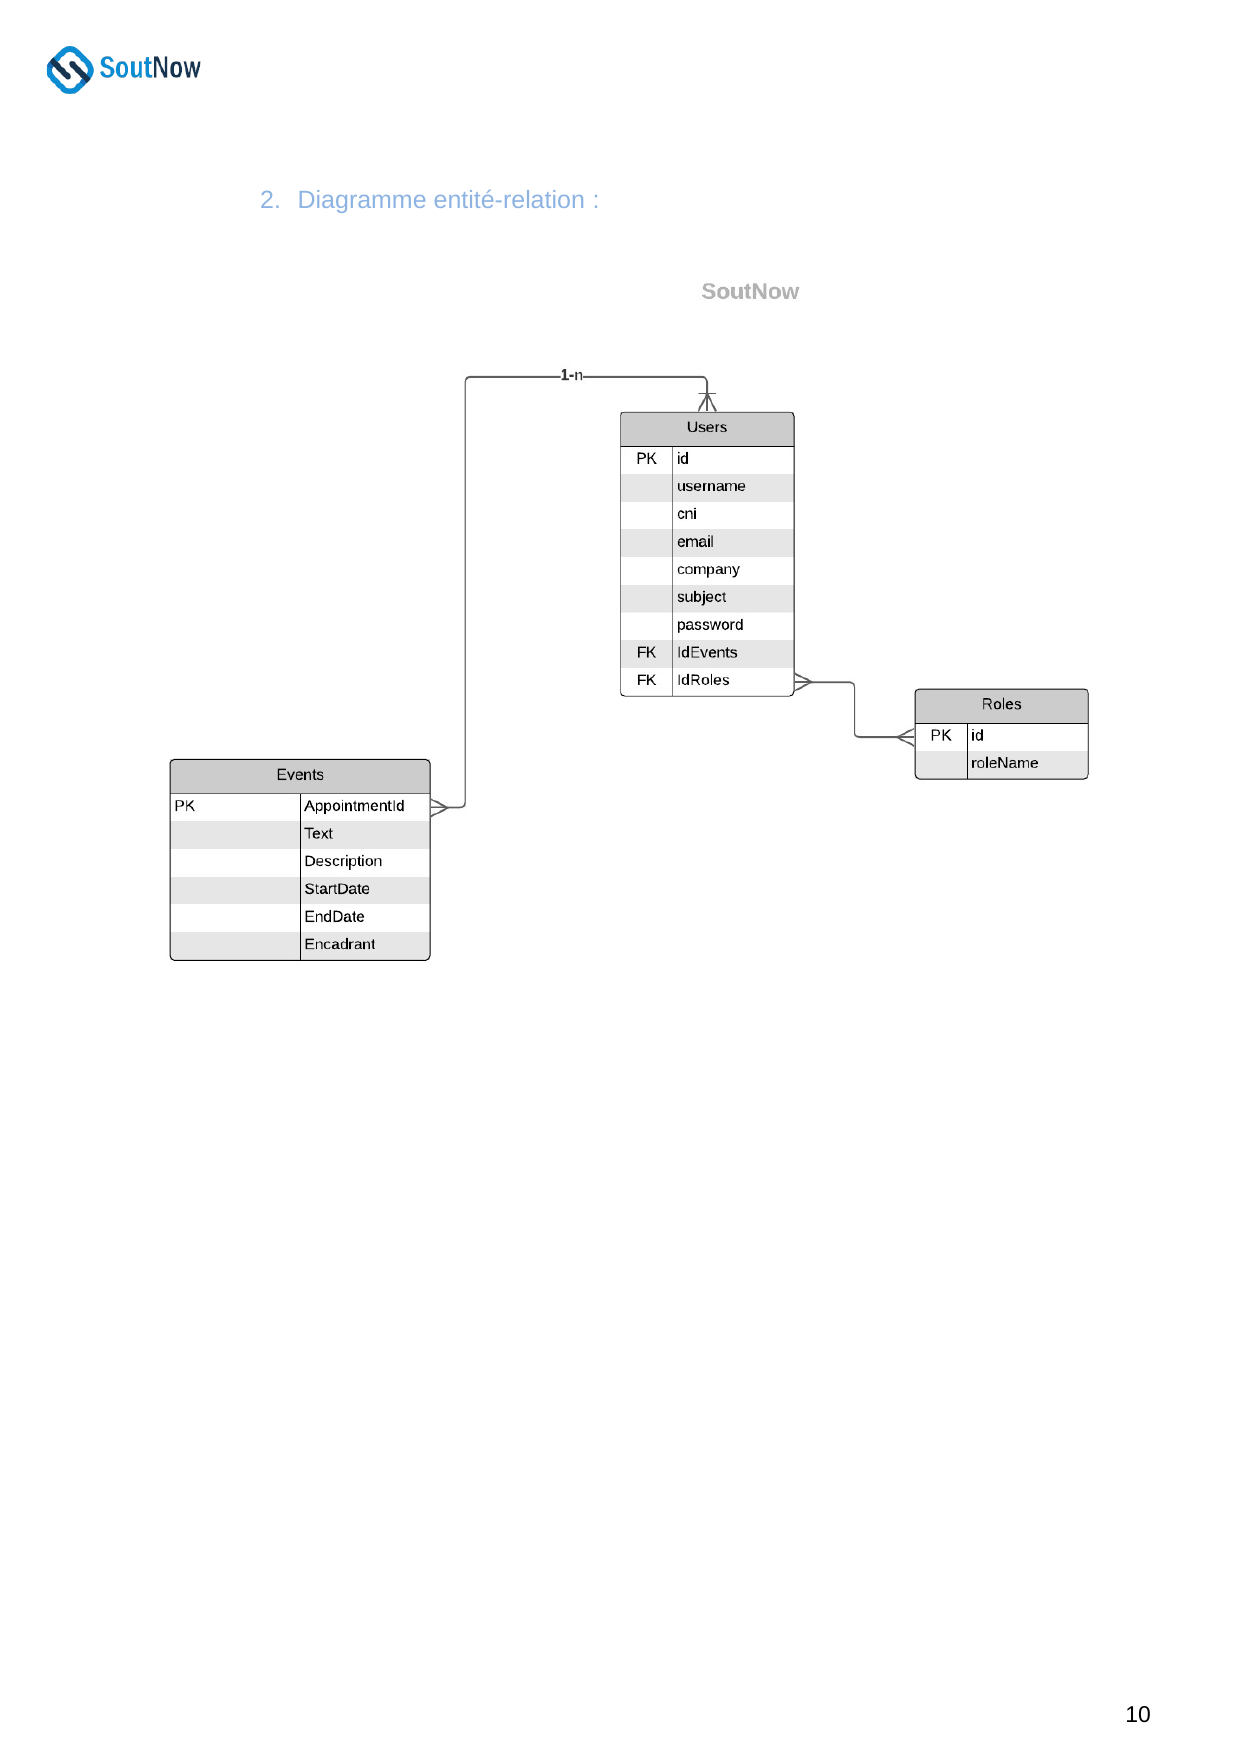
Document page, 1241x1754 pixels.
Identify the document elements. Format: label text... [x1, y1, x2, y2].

picture [135, 238, 1152, 994]
list Diagramme entité-relation : [260, 185, 1151, 214]
picture [46, 46, 201, 94]
